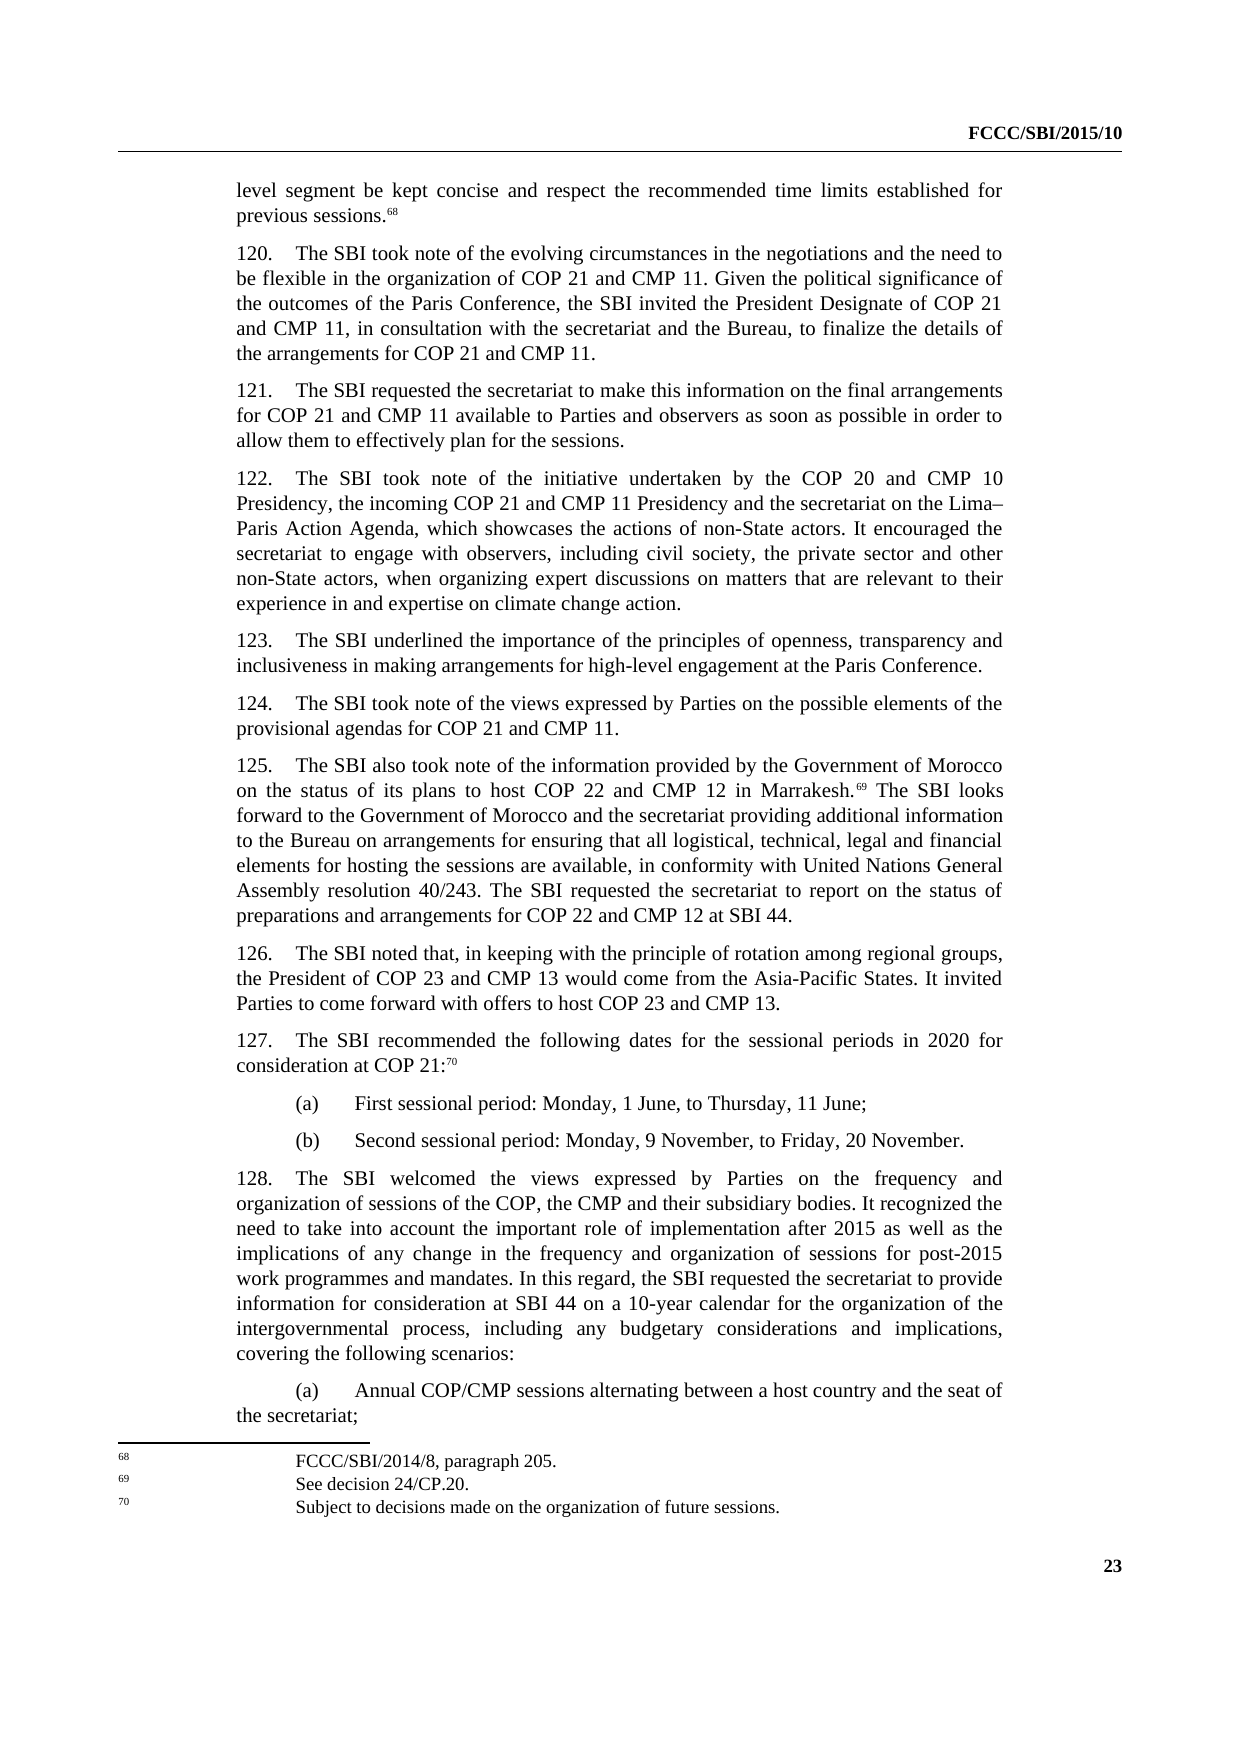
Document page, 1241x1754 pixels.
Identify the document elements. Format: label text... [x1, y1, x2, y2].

text (a) First sessional period: Monday, 1 June, to Thursday, 11 June; [236, 1090, 1004, 1115]
text (a) Annual COP/CMP sessions alternating between a host country and the seat of the secretariat; [236, 1377, 1004, 1427]
text 127. The SBI recommended the following dates for the sessional periods in 2020 for consideration at COP 21: [236, 1027, 1004, 1077]
text 128. The SBI welcomed the views expressed by Parties on the frequency and organization of sessions of the COP, the CMP and their subsidiary bodies. It recognized the need to take into account the important role of implementation after 2015 as well as the implications of any change in the frequency and organization of sessions for post-2015 work programmes and mandates. In this regard, the SBI requested the secretariat to provide information for consideration at SBI 44 on a 10-year calendar for the organization of the intergovernmental process, including any budgetary considerations and implications, covering the following scenarios: [236, 1165, 1004, 1365]
text 126. The SBI noted that, in keeping with the principle of rotation among regional groups, the President of COP 23 and CMP 13 would come from the Asia-Pacific States. It invited Parties to come forward with offers to host COP 23 and CMP 13. [236, 940, 1004, 1015]
text 121. The SBI requested the secretariat to make this information on the final arrangements for COP 21 and CMP 11 available to Parties and observers as soon as possible in order to allow them to effectively plan for the sessions. [236, 377, 1004, 452]
text 123. The SBI underlined the importance of the principles of openness, transparency and inclusiveness in making arrangements for high-level engagement at the Paris Conference. [236, 627, 1004, 677]
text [236, 177, 1004, 227]
text (b) Second sessional period: Monday, 9 November, to Friday, 20 November. [236, 1127, 1004, 1152]
text 122. The SBI took note of the initiative undertaken by the COP 20 and CMP 10 Presidency, the incoming COP 21 and CMP 11 Presidency and the secretariat on the Lima–Paris Action Agenda, which showcases the actions of non-State actors. It encouraged the secretariat to engage with observers, including civil society, the private sector and other non-State actors, when organizing expert discussions on matters that are relevant to their experience in and expertise on climate change action. [236, 465, 1004, 615]
text 125. The SBI also took note of the information provided by the Government of Morocco on the status of its plans to host COP 22 and CMP 12 in Marrakesh. The SBI looks forward to the Government of Morocco and the secretariat providing additional information to the Bureau on arrangements for ensuring that all logistical, technical, legal and financial elements for hosting the sessions are available, in conformity with United Nations General Assembly resolution 40/243. The SBI requested the secretariat to report on the status of preparations and arrangements for COP 22 and CMP 12 at SBI 44. [236, 752, 1004, 927]
text 120. The SBI took note of the evolving circumstances in the negotiations and the need to be flexible in the organization of COP 21 and CMP 11. Given the political significance of the outcomes of the Paris Conference, the SBI invited the President Designate of COP 21 and CMP 11, in consultation with the secretariat and the Bureau, to finalize the details of the arrangements for COP 21 and CMP 11. [236, 240, 1004, 365]
text 124. The SBI took note of the views expressed by Parties on the possible elements of the provisional agendas for COP 21 and CMP 11. [236, 690, 1004, 740]
